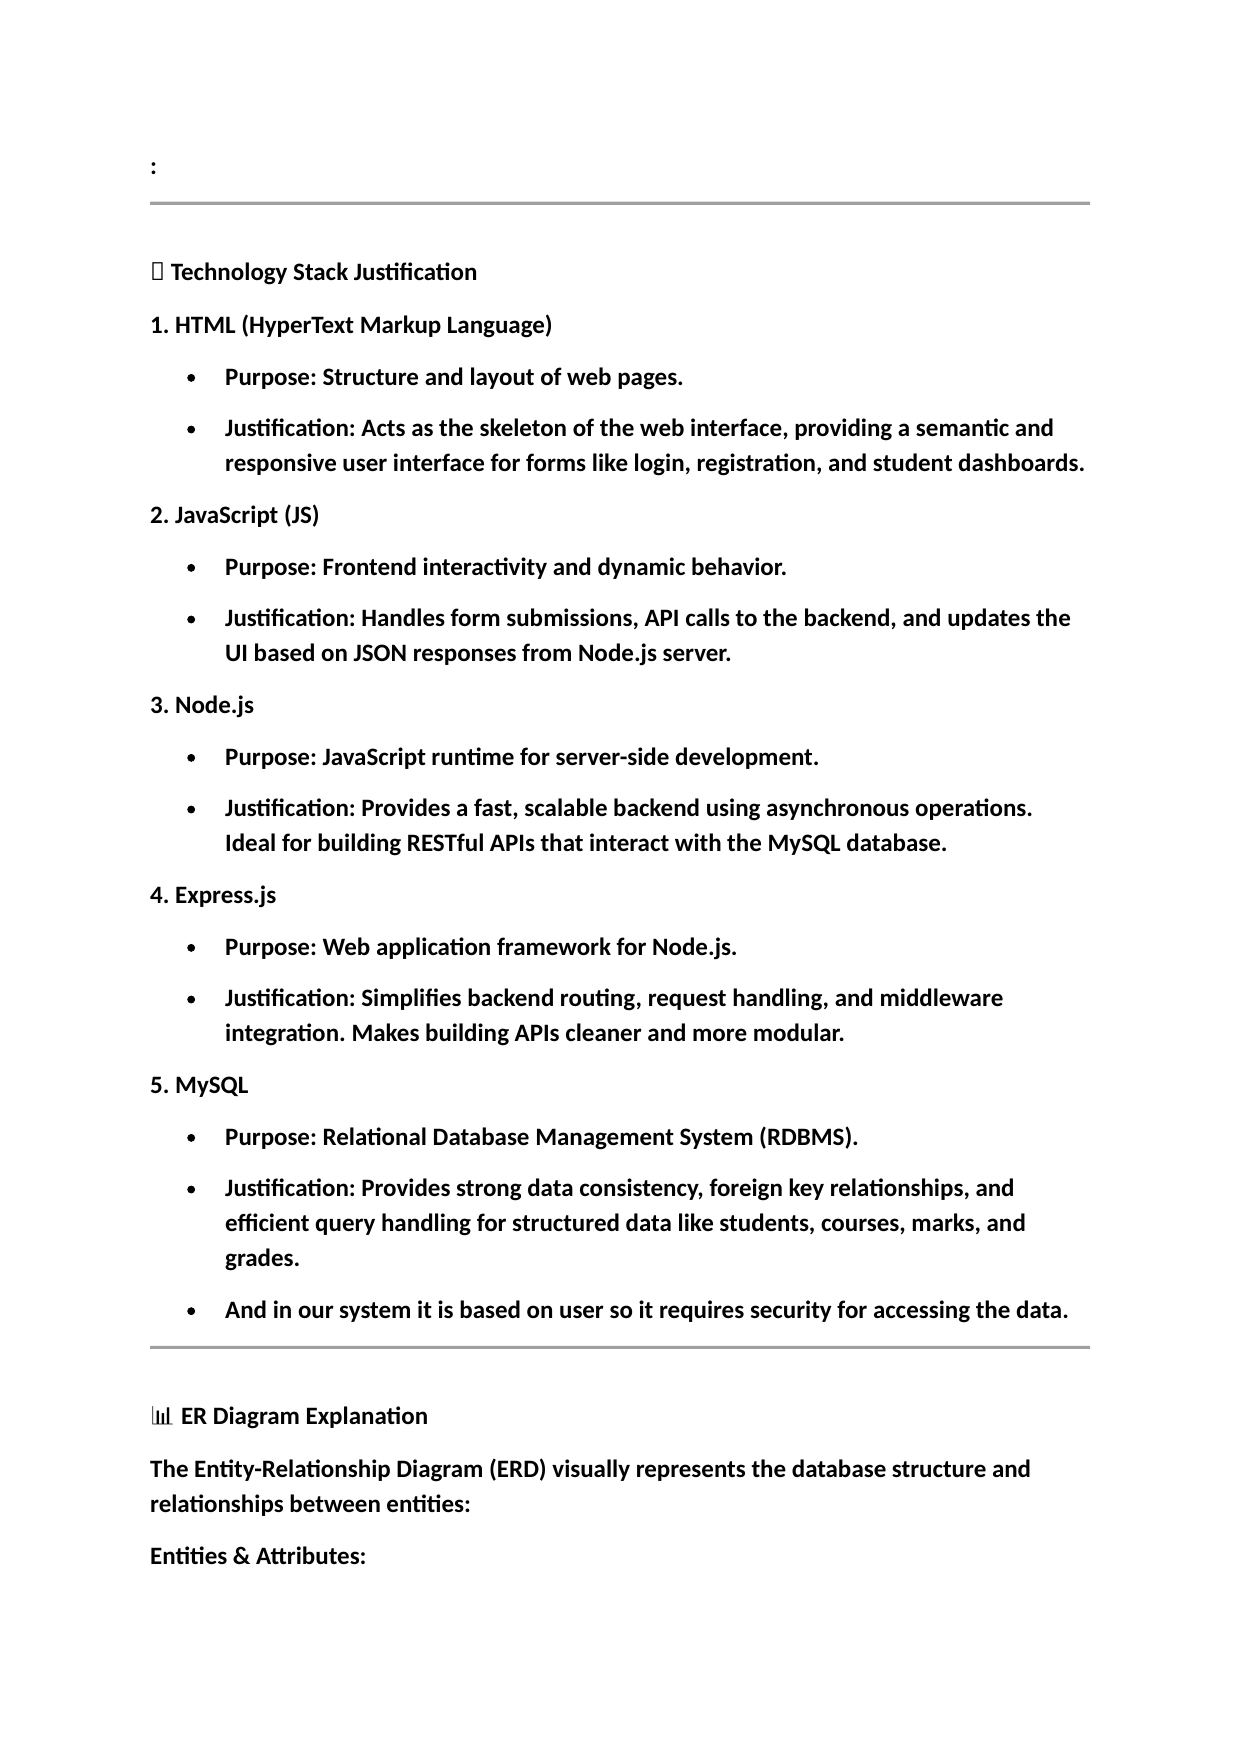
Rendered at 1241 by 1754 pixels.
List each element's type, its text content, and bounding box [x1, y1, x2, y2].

list Justification: Simplifies backend routing, request handling, and middleware integration. Makes building APIs cleaner and more modular. [187, 982, 1090, 1048]
list Purpose: Relational Database Management System (RDBMS). [187, 1121, 1090, 1151]
list Justification: Provides strong data consistency, foreign key relationships, and efficient query handling for structured data like students, courses, marks, and grades. [187, 1172, 1090, 1273]
text 2. JavaScript (JS) [150, 499, 1090, 530]
text 1. HTML (HyperText Markup Language) [150, 309, 1090, 340]
text 🔧 Technology Stack Justification [150, 253, 1090, 287]
text 5. MySQL [150, 1069, 1090, 1100]
list Justification: Handles form submissions, API calls to the backend, and updates the UI based on JSON responses from Node.js server. [187, 602, 1090, 668]
list Purpose: Structure and layout of web pages. [187, 361, 1090, 391]
list Purpose: JavaScript runtime for server-side development. [187, 741, 1090, 771]
text The Entity-Relationship Diagram (ERD) visually represents the database structure and relationships between entities: [150, 1453, 1090, 1519]
list Justification: Provides a fast, scalable backend using asynchronous operations. Ideal for building RESTful APIs that interact with the MySQL database. [187, 792, 1090, 858]
text 📊 ER Diagram Explanation [150, 1397, 1090, 1432]
text 3. Node.js [150, 689, 1090, 720]
list Purpose: Frontend interactivity and dynamic behavior. [187, 551, 1090, 581]
text Entities & Attributes: [150, 1540, 1090, 1571]
list And in our system it is based on user so it requires security for accessing the data. [187, 1294, 1090, 1325]
text : [150, 150, 1090, 181]
list Justification: Acts as the skeleton of the web interface, providing a semantic and responsive user interface for forms like login, registration, and student dashboards. [187, 412, 1090, 478]
text 4. Express.js [150, 879, 1090, 910]
list Purpose: Web application framework for Node.js. [187, 931, 1090, 961]
